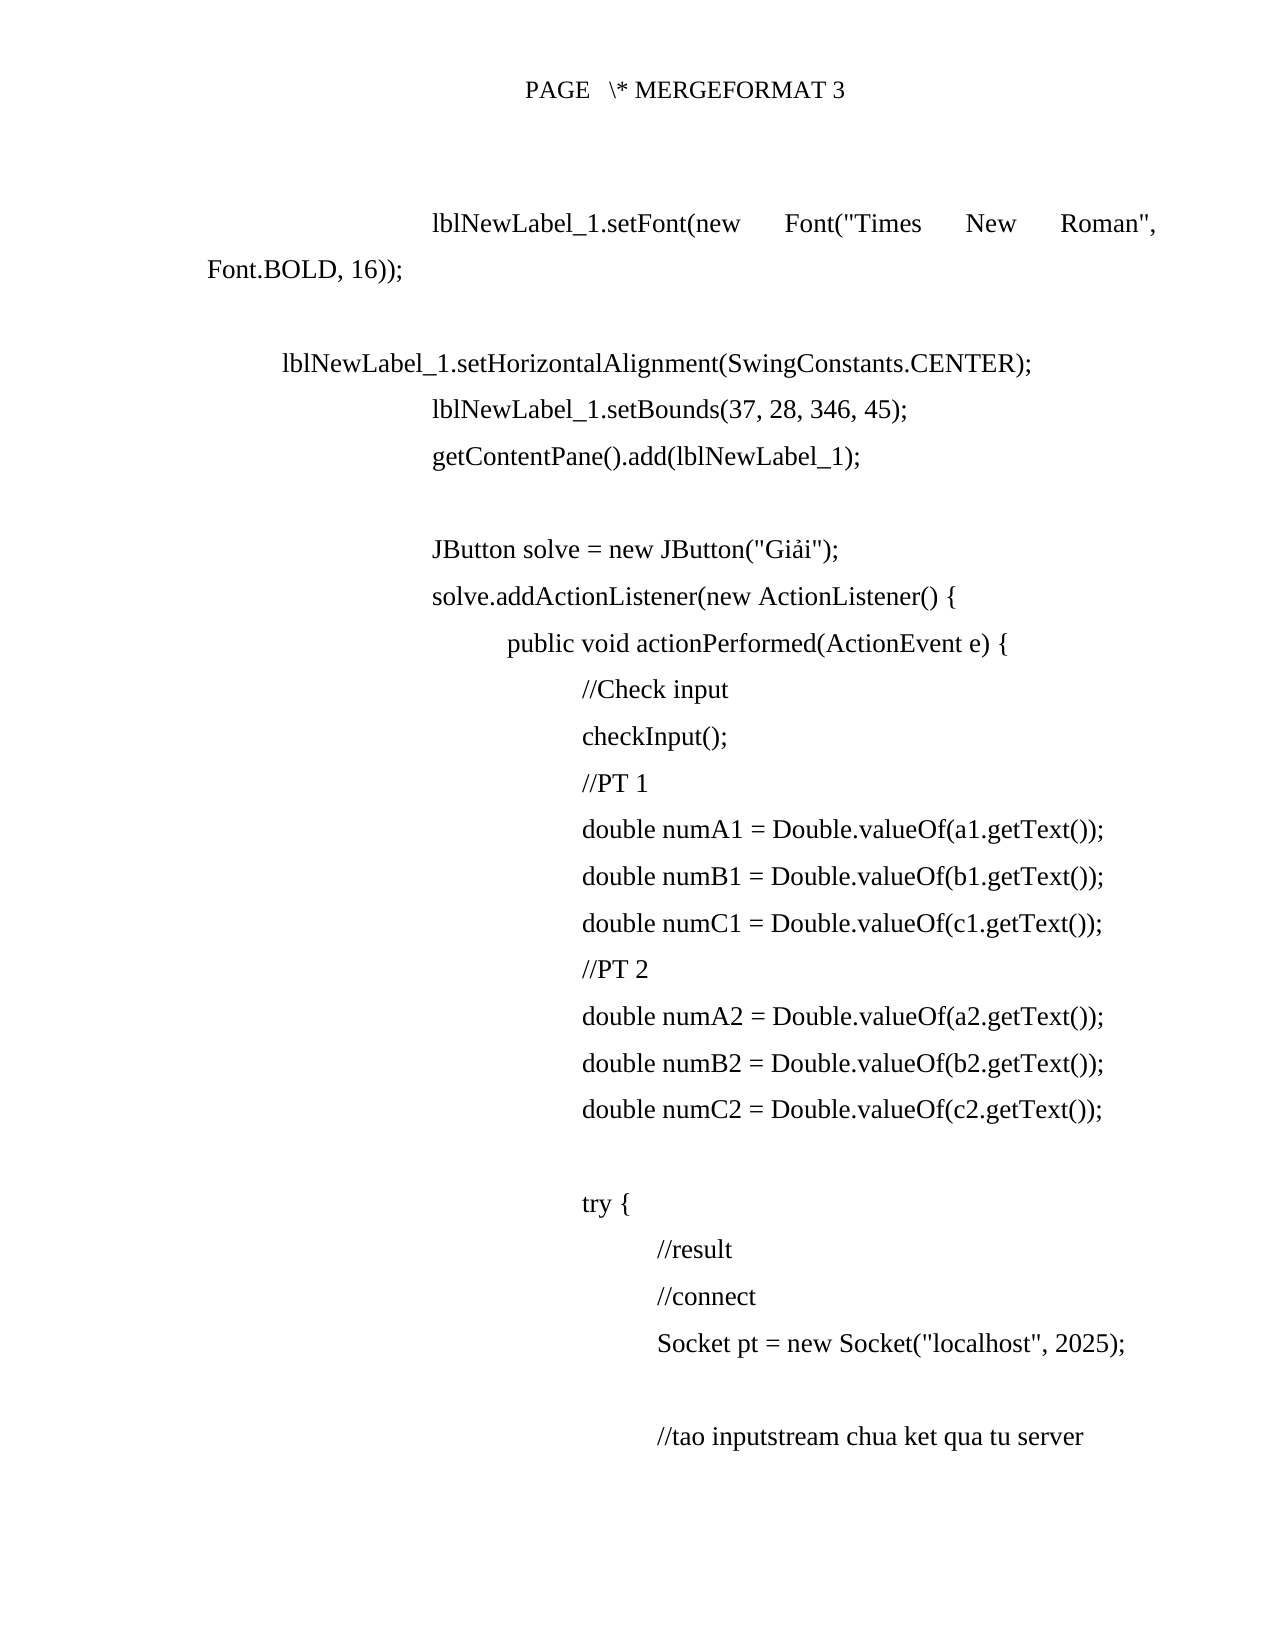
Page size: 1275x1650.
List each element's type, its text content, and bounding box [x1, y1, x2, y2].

text checkInput(); [207, 720, 1157, 751]
text solve.addActionListener(new ActionListener() { [207, 580, 1157, 611]
text getContentPane().add(lblNewLabel_1); [207, 440, 1157, 471]
text double numA1 = Double.valueOf(a1.getText()); [207, 813, 1157, 844]
text lblNewLabel_1.setFont(new Font("Times New Roman", Font.BOLD, 16)); [207, 207, 1157, 284]
text lblNewLabel_1.setBounds(37, 28, 346, 45); [207, 393, 1157, 424]
text //tao inputstream chua ket qua tu server [207, 1420, 1157, 1451]
text JButton solve = new JButton("Giải"); [207, 533, 1157, 564]
text try { [207, 1187, 1157, 1218]
text double numC1 = Double.valueOf(c1.getText()); [207, 907, 1157, 938]
text lblNewLabel_1.setHorizontalAlignment(SwingConstants.CENTER); [207, 300, 1157, 378]
text double numB1 = Double.valueOf(b1.getText()); [207, 860, 1157, 891]
text double numA2 = Double.valueOf(a2.getText()); [207, 1000, 1157, 1031]
text //PT 1 [207, 767, 1157, 798]
text double numC2 = Double.valueOf(c2.getText()); [207, 1093, 1157, 1124]
text public void actionPerformed(ActionEvent e) { [207, 627, 1157, 658]
text double numB2 = Double.valueOf(b2.getText()); [207, 1047, 1157, 1078]
text Socket pt = new Socket("localhost", 2025); [207, 1327, 1157, 1358]
text //connect [207, 1280, 1157, 1311]
text //Check input [207, 673, 1157, 704]
text //PT 2 [207, 953, 1157, 984]
text //result [207, 1233, 1157, 1264]
